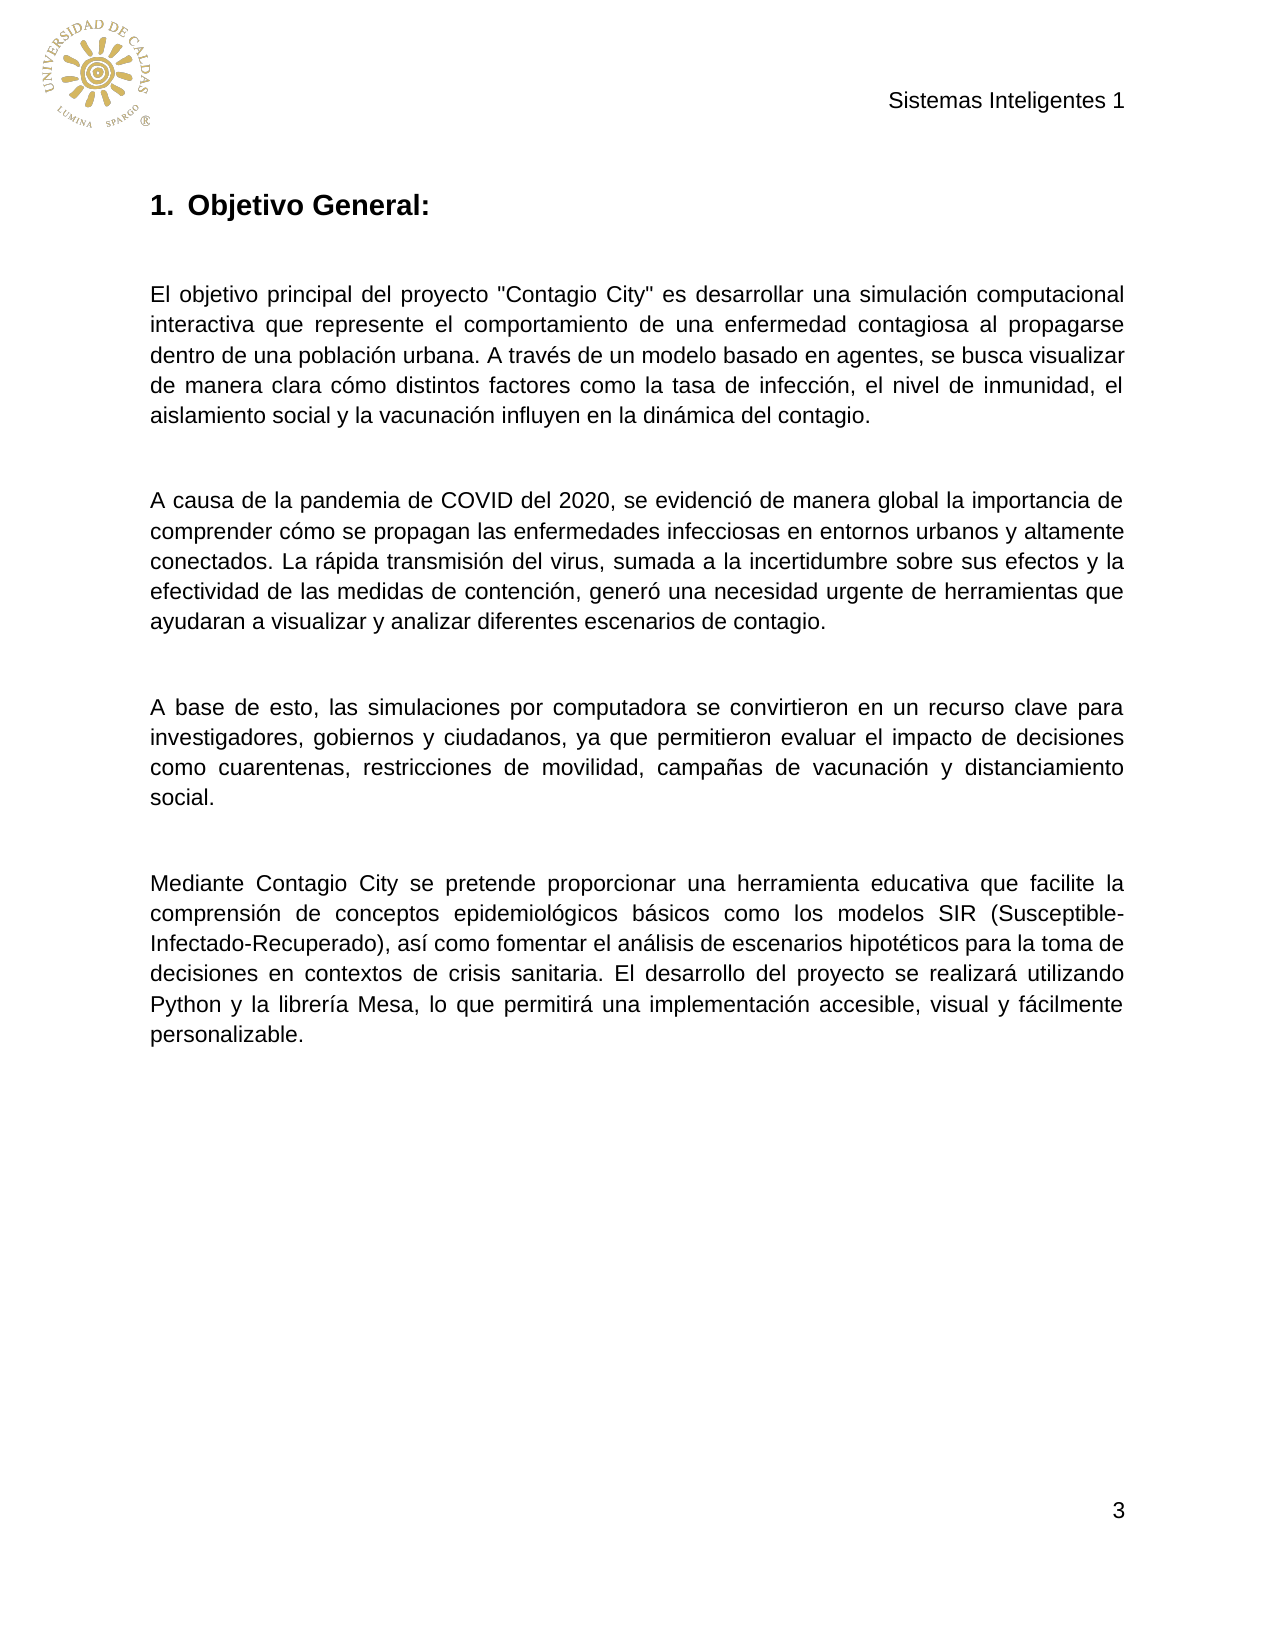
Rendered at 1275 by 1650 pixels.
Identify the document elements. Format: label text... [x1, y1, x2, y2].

text A causa de la pandemia de COVID del 2020, se evidenció de manera global la importancia de comprender cómo se propagan las enfermedades infecciosas en entornos urbanos y altamente conectados. La rápida transmisión del virus, sumada a la incertidumbre sobre sus efectos y la efectividad de las medidas de contención, generó una necesidad urgente de herramientas que ayudaran a visualizar y analizar diferentes escenarios de contagio. [150, 487, 1125, 635]
text A base de esto, las simulaciones por computadora se convirtieron en un recurso clave para investigadores, gobiernos y ciudadanos, ya que permitieron evaluar el impacto de decisiones como cuarentenas, restricciones de movilidad, campañas de vacunación y distanciamiento social. [150, 694, 1125, 811]
subtitle Objetivo General: [150, 187, 1125, 221]
text Mediante Contagio City se pretende proporcionar una herramienta educativa que facilite la comprensión de conceptos epidemiológicos básicos como los modelos SIR (Susceptible-Infectado-Recuperado), así como fomentar el análisis de escenarios hipotéticos para la toma de decisiones en contextos de crisis sanitaria. El desarrollo del proyecto se realizará utilizando Python y la librería Mesa, lo que permitirá una implementación accesible, visual y fácilmente personalizable. [150, 870, 1125, 1047]
text El objetivo principal del proyecto "Contagio City" es desarrollar una simulación computacional interactiva que represente el comportamiento de una enfermedad contagiosa al propagarse dentro de una población urbana. A través de un modelo basado en agentes, se busca visualizar de manera clara cómo distintos factores como la tasa de infección, el nivel de inmunidad, el aislamiento social y la vacunación influyen en la dinámica del contagio. [150, 281, 1125, 428]
picture [42, 20, 150, 128]
